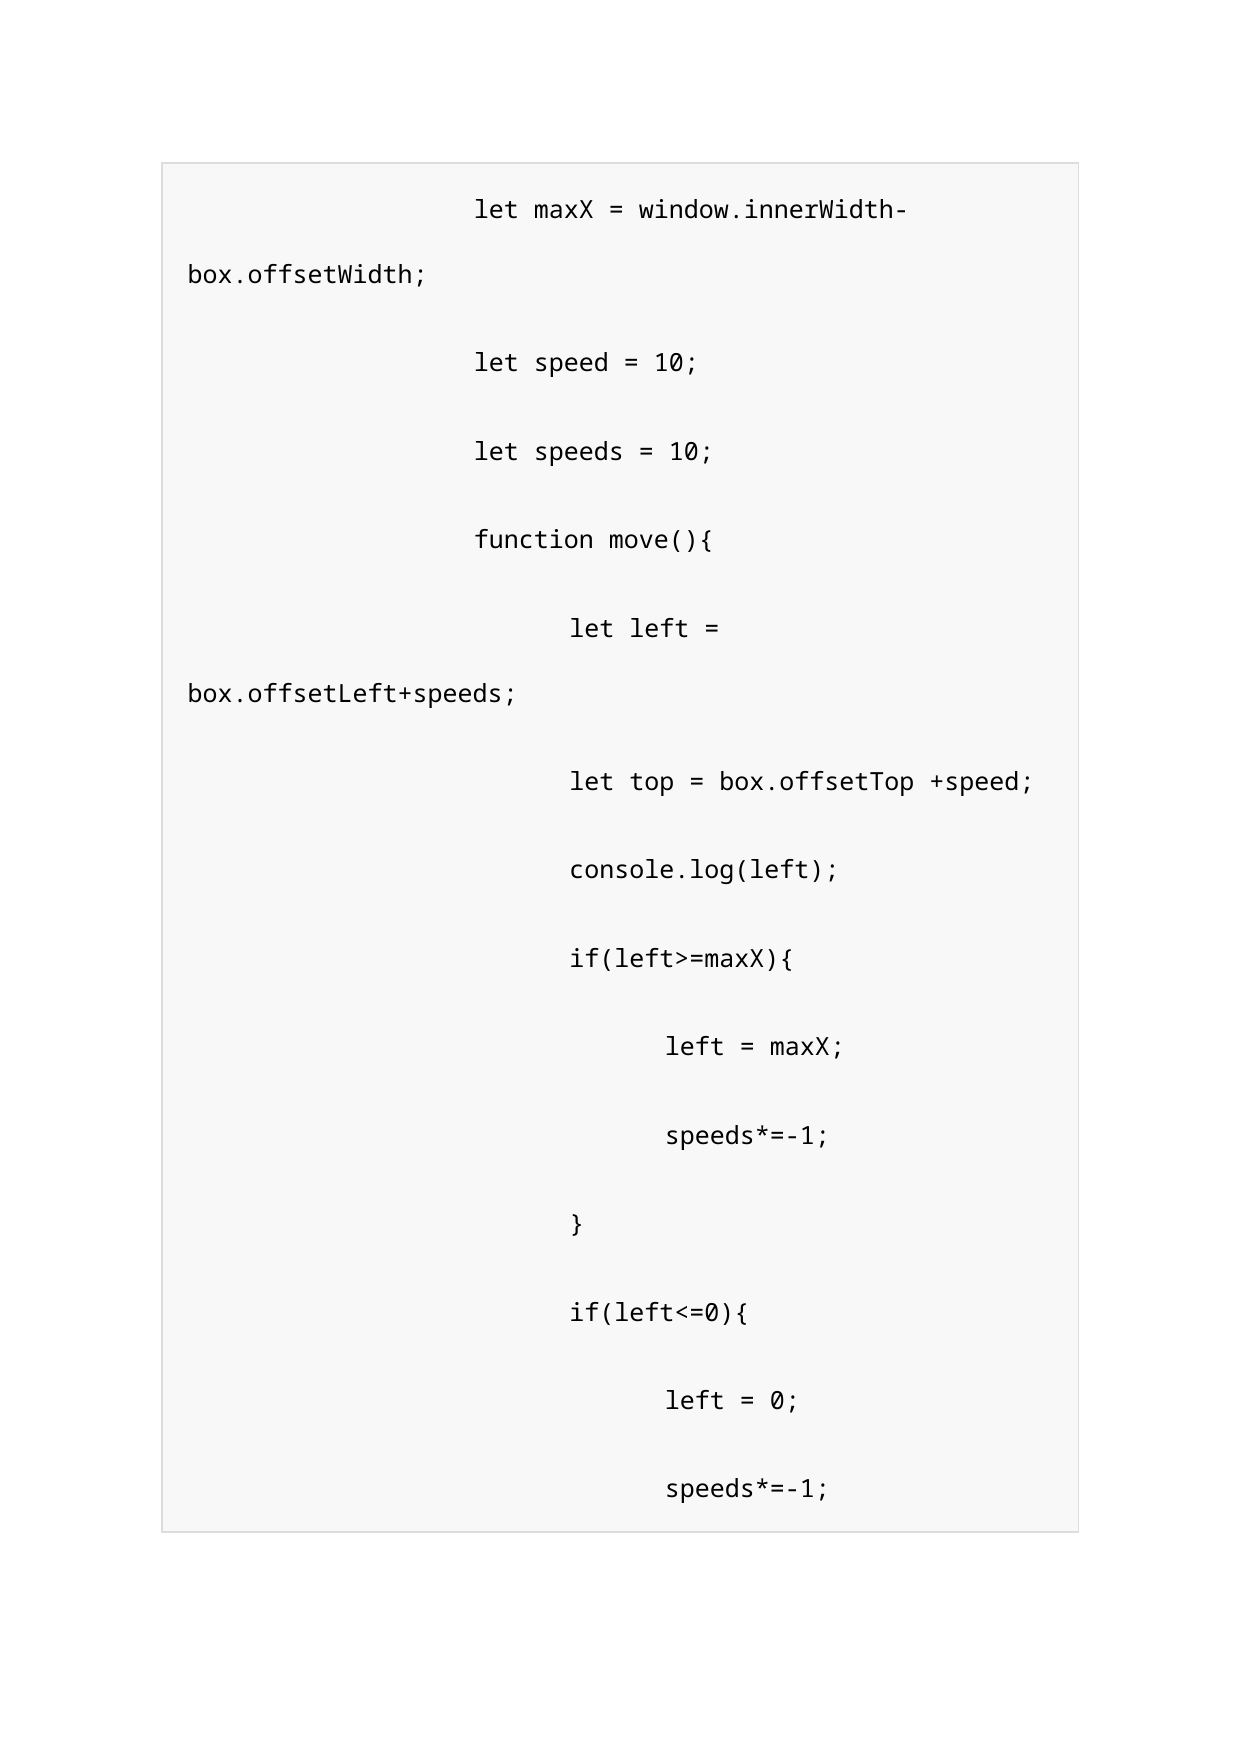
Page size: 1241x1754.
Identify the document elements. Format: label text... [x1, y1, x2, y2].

text if(left<=0){ [163, 1265, 1078, 1344]
text let maxX = window.innerWidth-box.offsetWidth; [163, 164, 1078, 306]
text let speeds = 10; [163, 404, 1078, 483]
text if(left>=maxX){ [163, 911, 1078, 990]
text speeds*=-1; [163, 1088, 1078, 1167]
text console.log(left); [163, 823, 1078, 902]
text left = 0; [163, 1353, 1078, 1432]
text function move(){ [163, 492, 1078, 571]
text } [163, 1176, 1078, 1255]
text let left = box.offsetLeft+speeds; [163, 581, 1078, 725]
text left = maxX; [163, 999, 1078, 1078]
text let speed = 10; [163, 315, 1078, 394]
text speeds*=-1; [163, 1442, 1078, 1531]
text let top = box.offsetTop +speed; [163, 734, 1078, 813]
